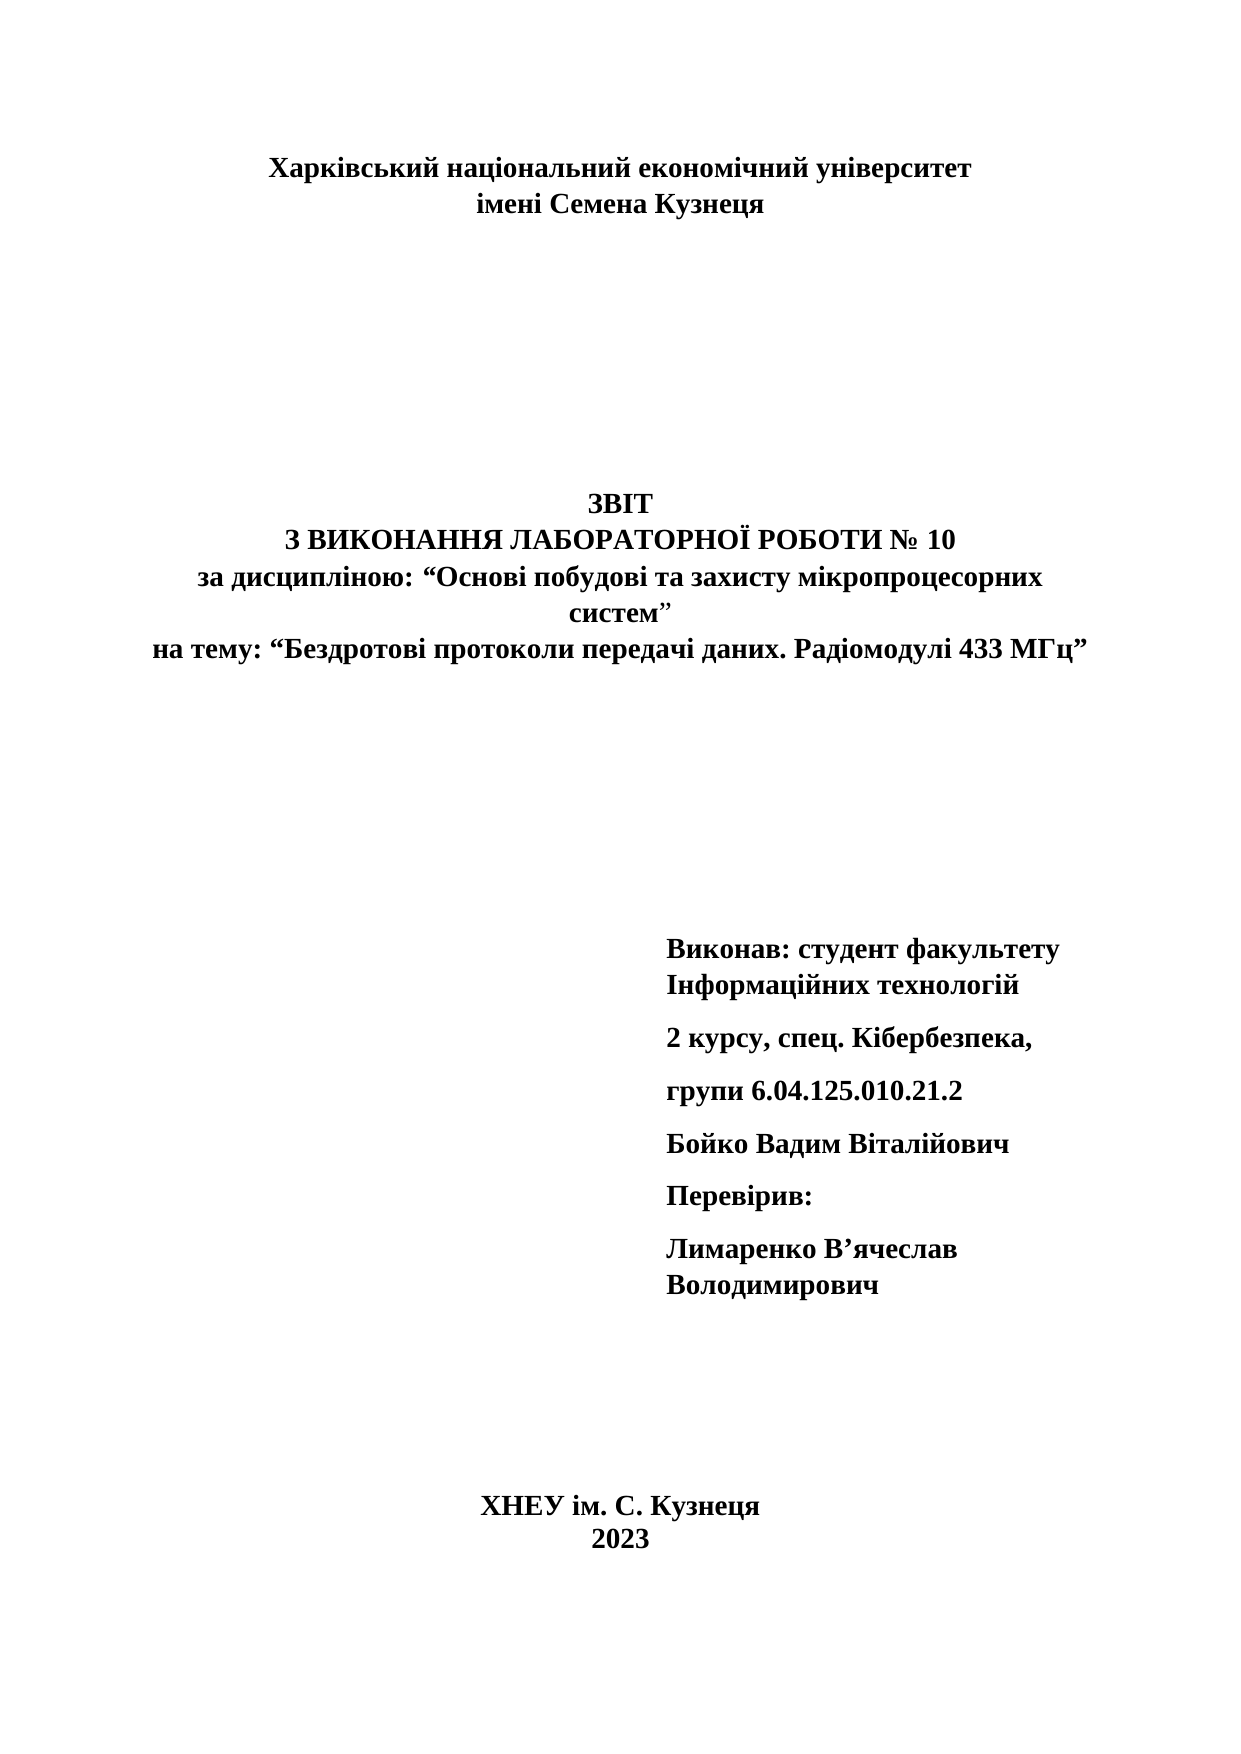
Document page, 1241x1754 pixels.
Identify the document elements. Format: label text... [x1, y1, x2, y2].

text Перевірив: [666, 1178, 1090, 1212]
text ЗВІТ [150, 486, 1090, 520]
text групи 6.04.125.010.21.2 [666, 1073, 1090, 1106]
text Виконав: студент факультету Інформаційних технологій [666, 931, 1090, 1001]
text Бойко Вадим Віталійович [666, 1126, 1090, 1159]
text імені Семена Кузнеця [150, 186, 1090, 220]
text ХНЕУ ім. С. Кузнеця [150, 1488, 1090, 1522]
text З ВИКОНАННЯ ЛАБОРАТОРНОЇ РОБОТИ № 10 [150, 522, 1090, 556]
text Харківський національний економічний університет [150, 150, 1090, 183]
text за дисципліною: “Основі побудові та захисту мікропроцесорних систем” [150, 559, 1090, 628]
text Лимаренко В’ячеслав Володимирович [666, 1231, 1090, 1301]
text на тему: “Бездротові протоколи передачі даних. Радіомодулі 433 МГц” [150, 631, 1090, 664]
text 2 курсу, спец. Кібербезпека, [666, 1020, 1090, 1054]
text 2023 [150, 1522, 1090, 1555]
